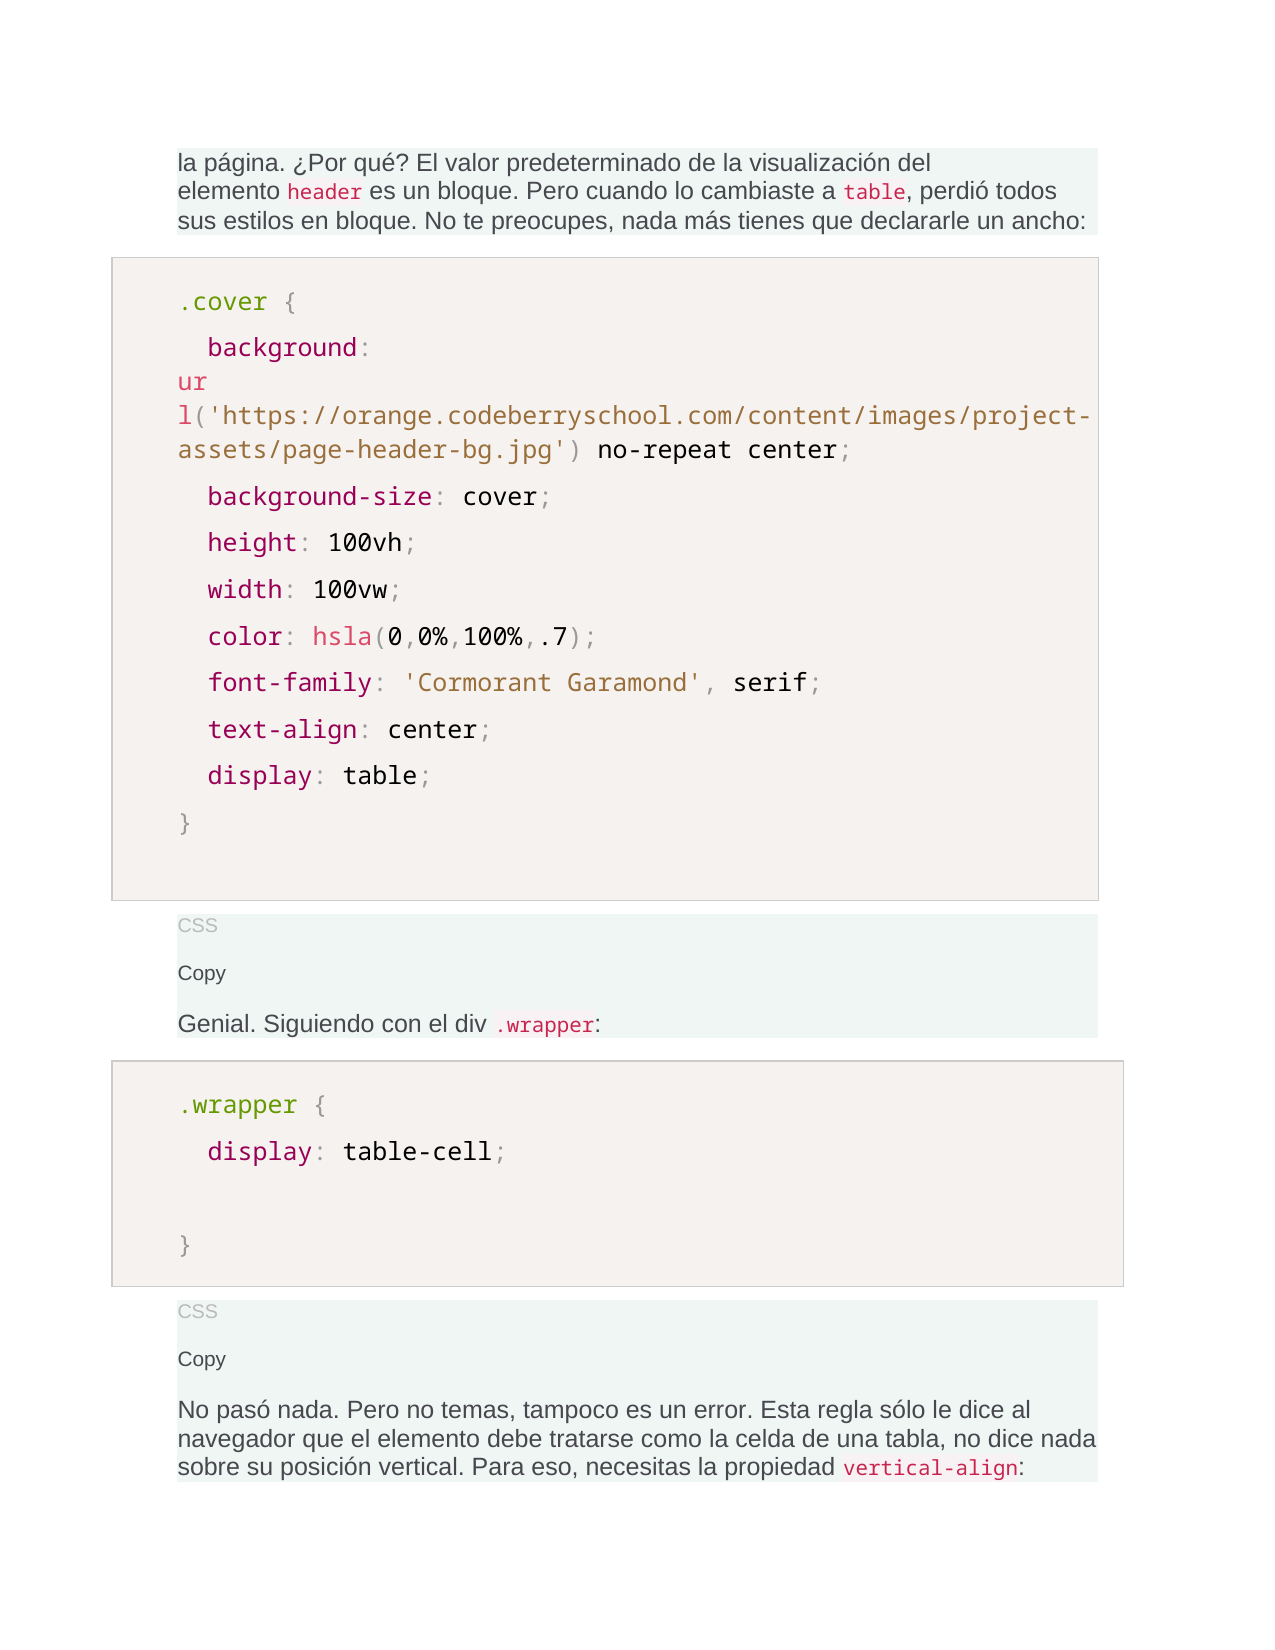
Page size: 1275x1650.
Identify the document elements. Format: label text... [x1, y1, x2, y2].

text } [113, 778, 1098, 824]
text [177, 148, 1098, 235]
text color: hsla(0,0%,100%,.7); [113, 592, 1098, 638]
text CSS [177, 914, 1098, 936]
text Genial. Siguiendo con el div .wrapper: [177, 1009, 1098, 1038]
text display: table-cell; [113, 1107, 1123, 1153]
text No pasó nada. Pero no temas, tampoco es un error. Esta regla sólo le dice al navegador que el elemento debe tratarse como la celda de una tabla, no dice nada sobre su posición vertical. Para eso, necesitas la propiedad vertical-align: [177, 1395, 1098, 1482]
text CSS [177, 1300, 1098, 1322]
text text-align: center; [113, 685, 1098, 731]
text width: 100vw; [113, 545, 1098, 592]
text Copy [177, 961, 1098, 984]
text .cover { [113, 258, 1098, 303]
text display: table; [113, 731, 1098, 778]
text font-family: 'Cormorant Garamond', serif; [113, 638, 1098, 685]
text height: 100vh; [113, 498, 1098, 545]
text Copy [177, 1347, 1098, 1371]
text .wrapper { [113, 1062, 1123, 1107]
text background-size: cover; [113, 452, 1098, 498]
text } [113, 1200, 1123, 1286]
text background: url('https://orange.codeberryschool.com/content/images/project-assets/page-header-bg.jpg') no-repeat center; [113, 303, 1098, 452]
